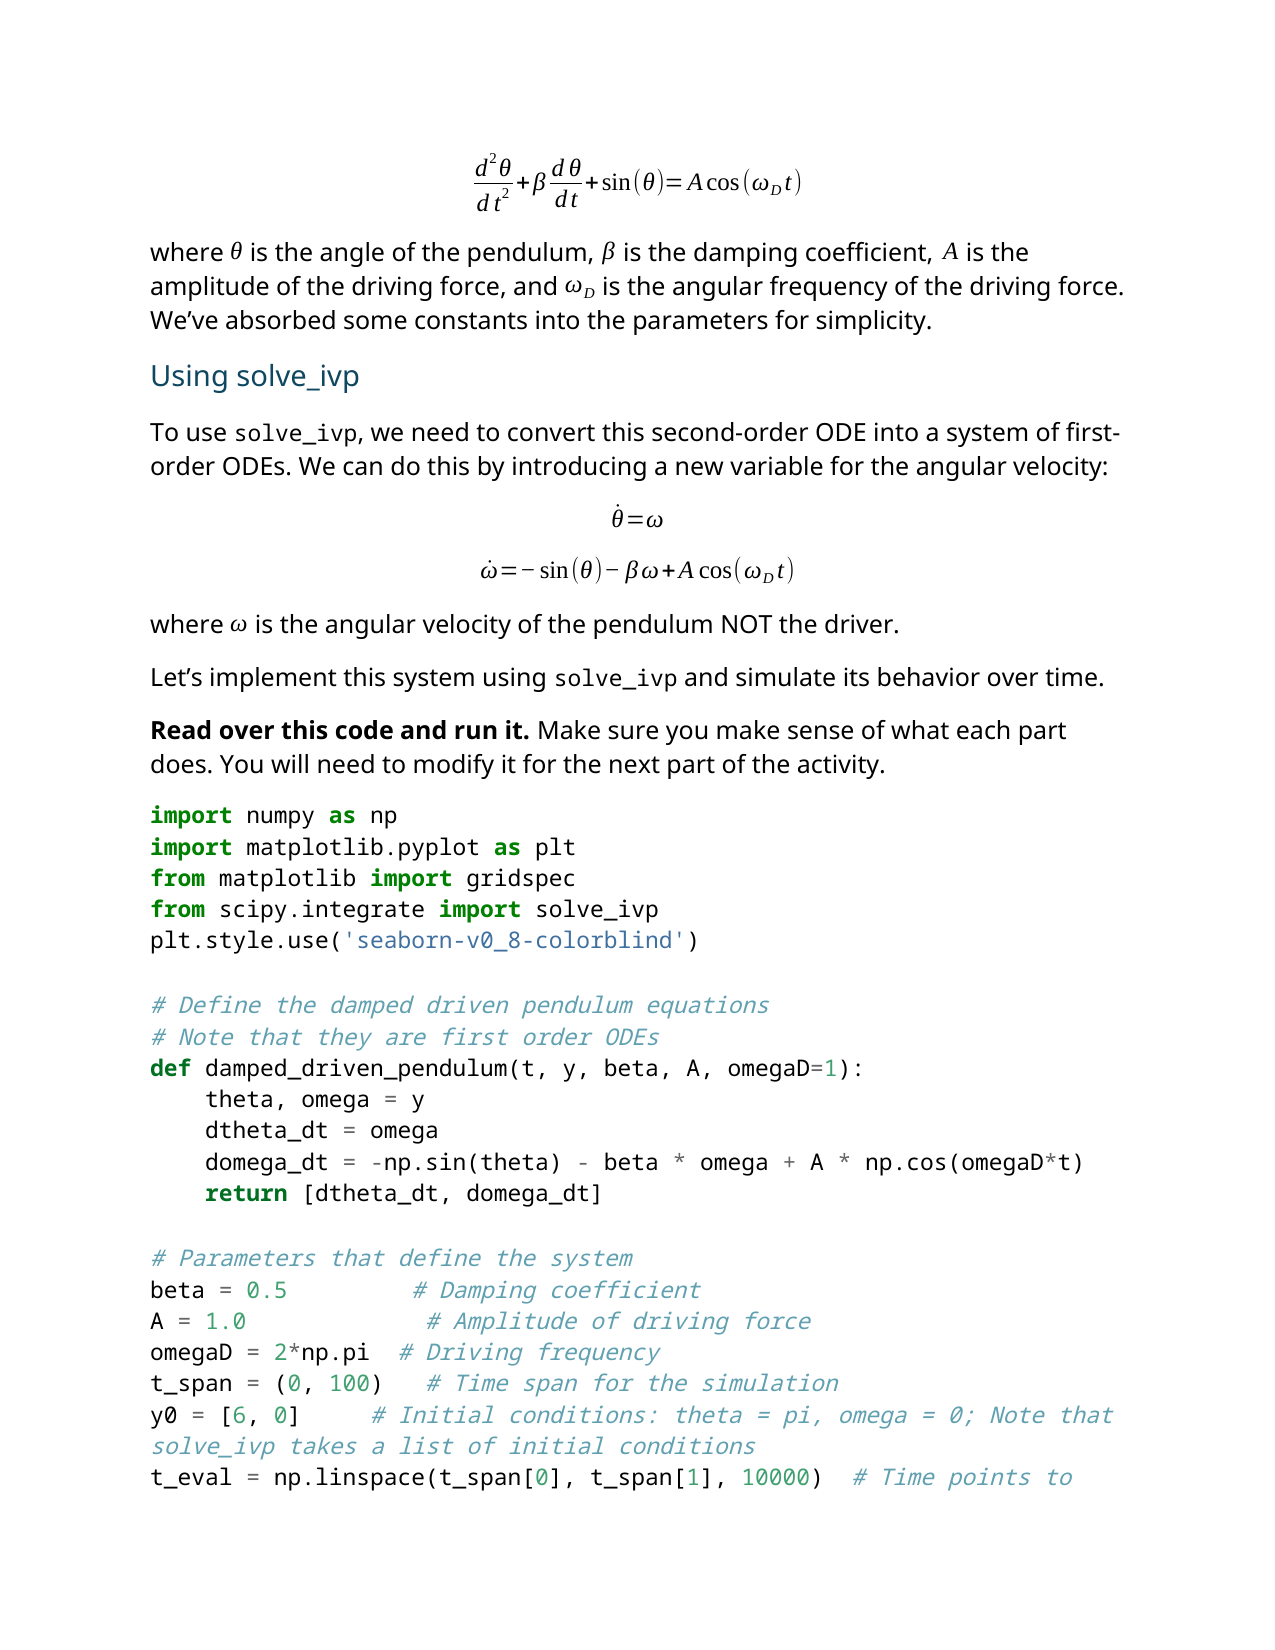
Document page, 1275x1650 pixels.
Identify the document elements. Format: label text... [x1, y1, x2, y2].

text where is the angle of the pendulum, is the damping coefficient, is the amplitude of the driving force, and is the angular frequency of the driving force. We’ve absorbed some constants into the parameters for simplicity. [150, 235, 1125, 337]
text To use solve_ivp, we need to convert this second-order ODE into a system of first-order ODEs. We can do this by introducing a new variable for the angular velocity: [150, 414, 1125, 482]
text Read over this code and run it. Make sure you make sense of what each part does. You will need to modify it for the next part of the activity. [150, 712, 1125, 780]
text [150, 799, 1125, 1492]
text where is the angular velocity of the pendulum NOT the driver. [150, 607, 1125, 641]
subtitle Using solve_ivp [150, 356, 1125, 395]
text Let’s implement this system using solve_ivp and simulate its behavior over time. [150, 659, 1125, 693]
